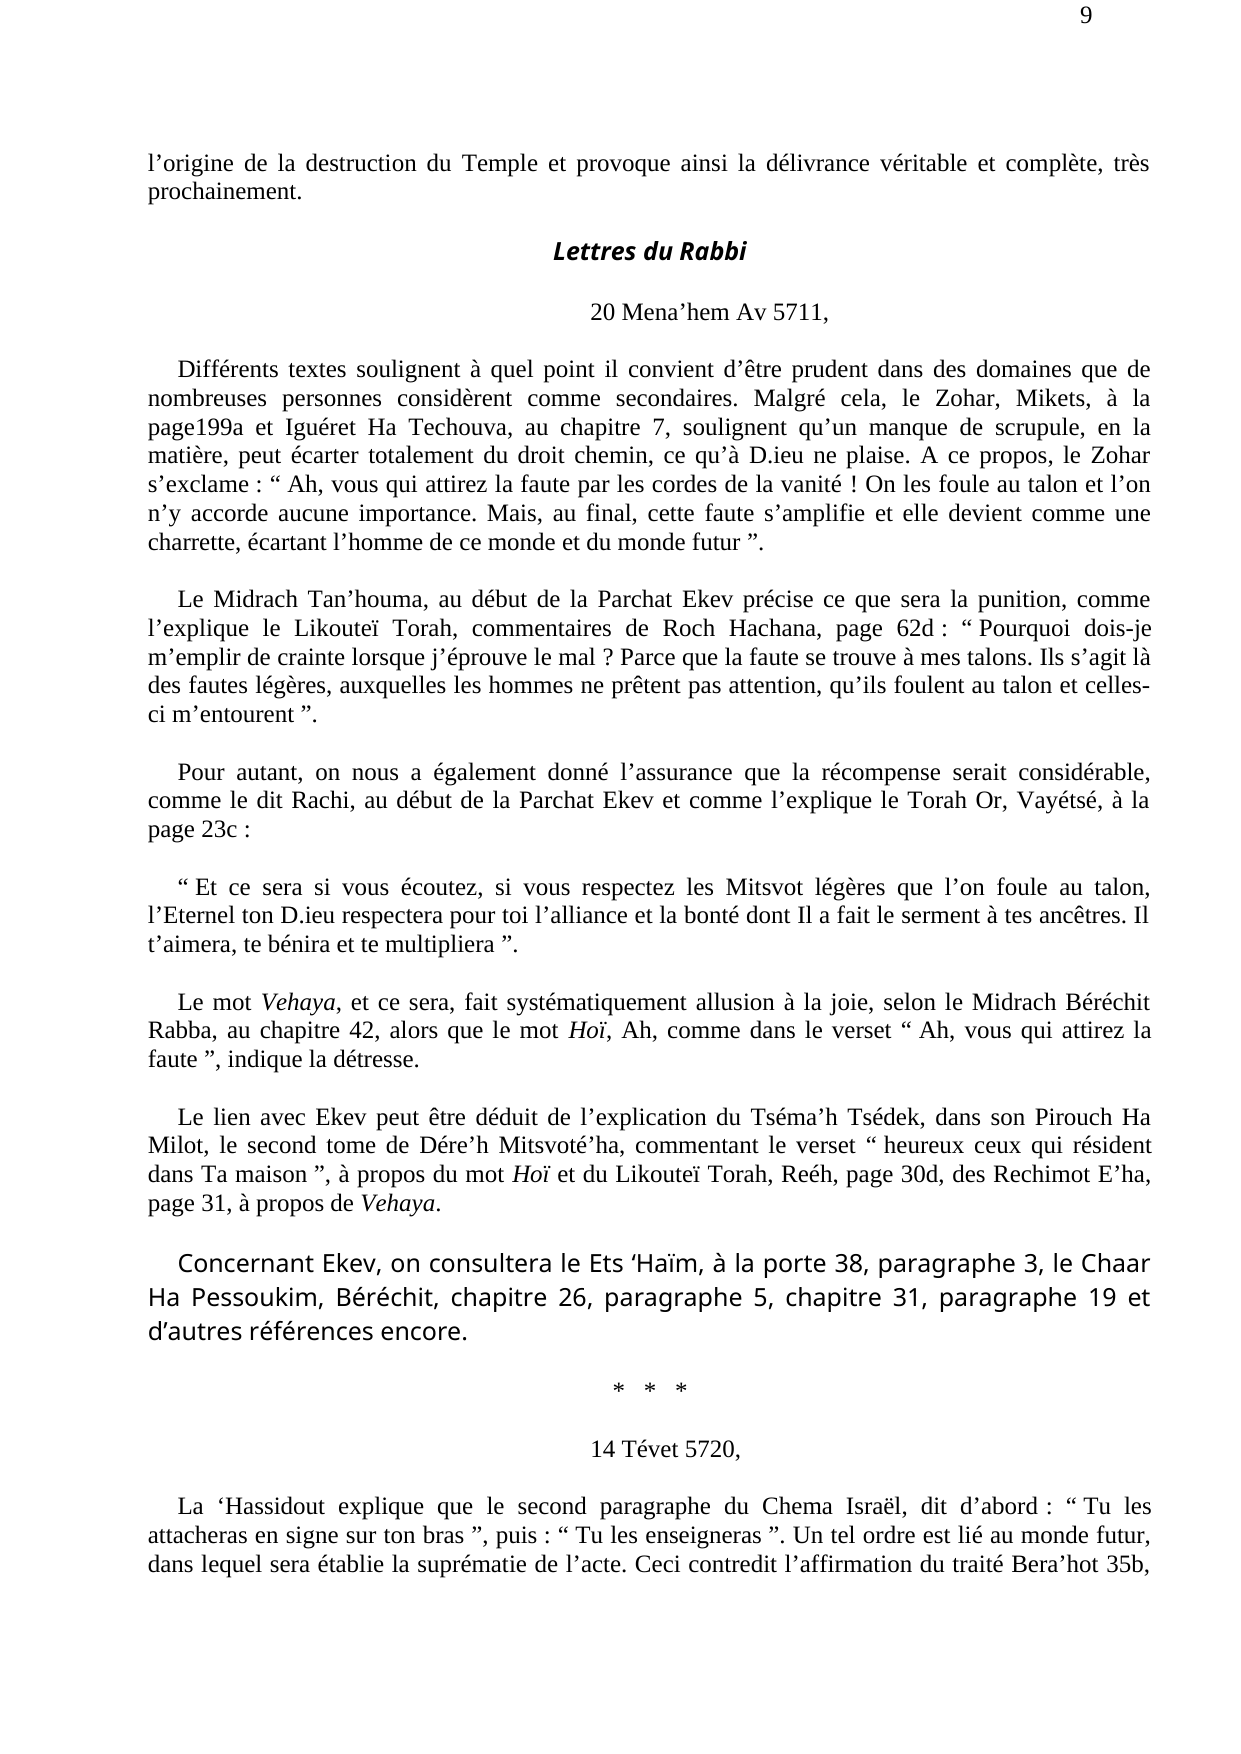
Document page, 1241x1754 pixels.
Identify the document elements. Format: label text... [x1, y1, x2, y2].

text “ Et ce sera si vous écoutez, si vous respectez les Mitsvot légères que l’on foule au talon, l’Eternel ton D.ieu respectera pour toi l’alliance et la bonté dont Il a fait le serment à tes ancêtres. Il t’aimera, te bénira et te multipliera ”. [148, 872, 1152, 958]
text 20 Mena’hem Av 5711, [148, 297, 1152, 326]
text Le mot Vehaya, et ce sera, fait systématiquement allusion à la joie, selon le Midrach Béréchit Rabba, au chapitre 42, alors que le mot Hoï, Ah, comme dans le verset “ Ah, vous qui attirez la faute ”, indique la détresse. [148, 987, 1152, 1073]
text Concernant Ekev, on consultera le Ets ‘Haïm, à la porte 38, paragraphe 3, le Chaar Ha Pessoukim, Béréchit, chapitre 26, paragraphe 5, chapitre 31, paragraphe 19 et d’autres références encore. [148, 1246, 1152, 1348]
text Pour autant, on nous a également donné l’assurance que la récompense serait considérable, comme le dit Rachi, au début de la Parchat Ekev et comme l’explique le Torah Or, Vayétsé, à la page 23c : [148, 757, 1152, 843]
text Différents textes soulignent à quel point il convient d’être prudent dans des domaines que de nombreuses personnes considèrent comme secondaires. Malgré cela, le Zohar, Mikets, à la page199a et Iguéret Ha Techouva, au chapitre 7, soulignent qu’un manque de scrupule, en la matière, peut écarter totalement du droit chemin, ce qu’à D.ieu ne plaise. A ce propos, le Zohar s’exclame : “ Ah, vous qui attirez la faute par les cordes de la vanité ! On les foule au talon et l’on n’y accorde aucune importance. Mais, au final, cette faute s’amplifie et elle devient comme une charrette, écartant l’homme de ce monde et du monde futur ”. [148, 354, 1152, 556]
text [148, 148, 1152, 205]
text Le lien avec Ekev peut être déduit de l’explication du Tséma’h Tsédek, dans son Pirouch Ha Milot, le second tome de Dére’h Mitsvoté’ha, commentant le verset “ heureux ceux qui résident dans Ta maison ”, à propos du mot Hoï et du Likouteï Torah, Reéh, page 30d, des Rechimot E’ha, page 31, à propos de Vehaya. [148, 1102, 1152, 1217]
text Le Midrach Tan’houma, au début de la Parchat Ekev précise ce que sera la punition, comme l’explique le Likouteï Torah, commentaires de Roch Hachana, page 62d : “ Pourquoi dois-je m’emplir de crainte lorsque j’éprouve le mal ? Parce que la faute se trouve à mes talons. Ils s’agit là des fautes légères, auxquelles les hommes ne prêtent pas attention, qu’ils foulent au talon et celles-ci m’entourent ”. [148, 584, 1152, 728]
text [148, 1491, 1152, 1578]
text 14 Tévet 5720, [148, 1434, 1152, 1463]
subtitle Lettres du Rabbi [148, 234, 1152, 268]
text * * * [148, 1376, 1152, 1405]
